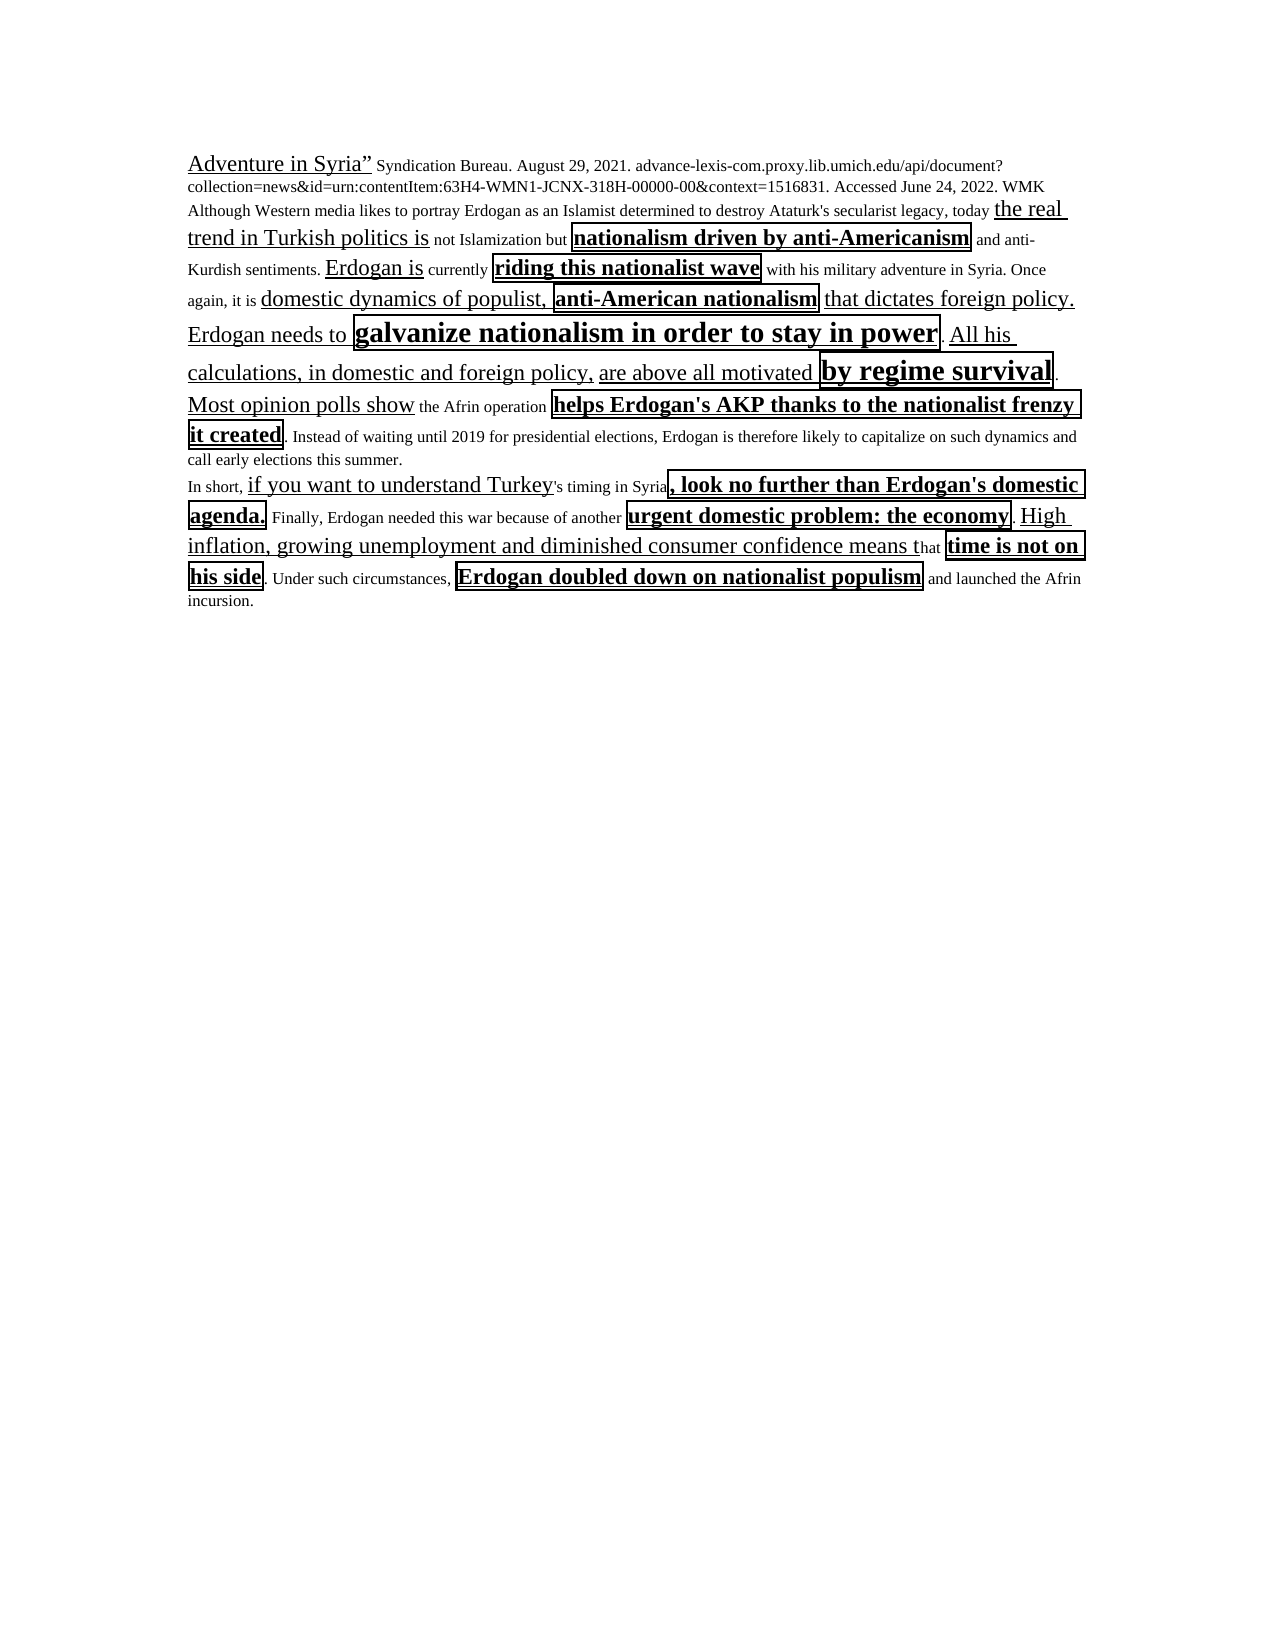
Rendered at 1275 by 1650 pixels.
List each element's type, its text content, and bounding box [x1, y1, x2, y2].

text Although Western media likes to portray Erdogan as an Islamist determined to destroy Ataturk's secularist legacy, today the real trend in Turkish politics is not Islamization but nationalism driven by anti-Americanism and anti-Kurdish sentiments. Erdogan is currently riding this nationalist wave with his military adventure in Syria. Once again, it is domestic dynamics of populist, anti-American nationalism that dictates foreign policy. Erdogan needs to galvanize nationalism in order to stay in power. All his calculations, in domestic and foreign policy, are above all motivated by regime survival. Most opinion polls show the Afrin operation helps Erdogan's AKP thanks to the nationalist frenzy it created. Instead of waiting until 2019 for presidential elections, Erdogan is therefore likely to capitalize on such dynamics and call early elections this summer. [187, 196, 1087, 469]
text In short, if you want to understand Turkey's timing in Syria, look no further than Erdogan's domestic agenda. Finally, Erdogan needed this war because of another urgent domestic problem: the economy. High inflation, growing unemployment and diminished consumer confidence means that time is not on his side. Under such circumstances, Erdogan doubled down on nationalist populism and launched the Afrin incursion. [187, 469, 1087, 610]
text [187, 150, 1087, 196]
